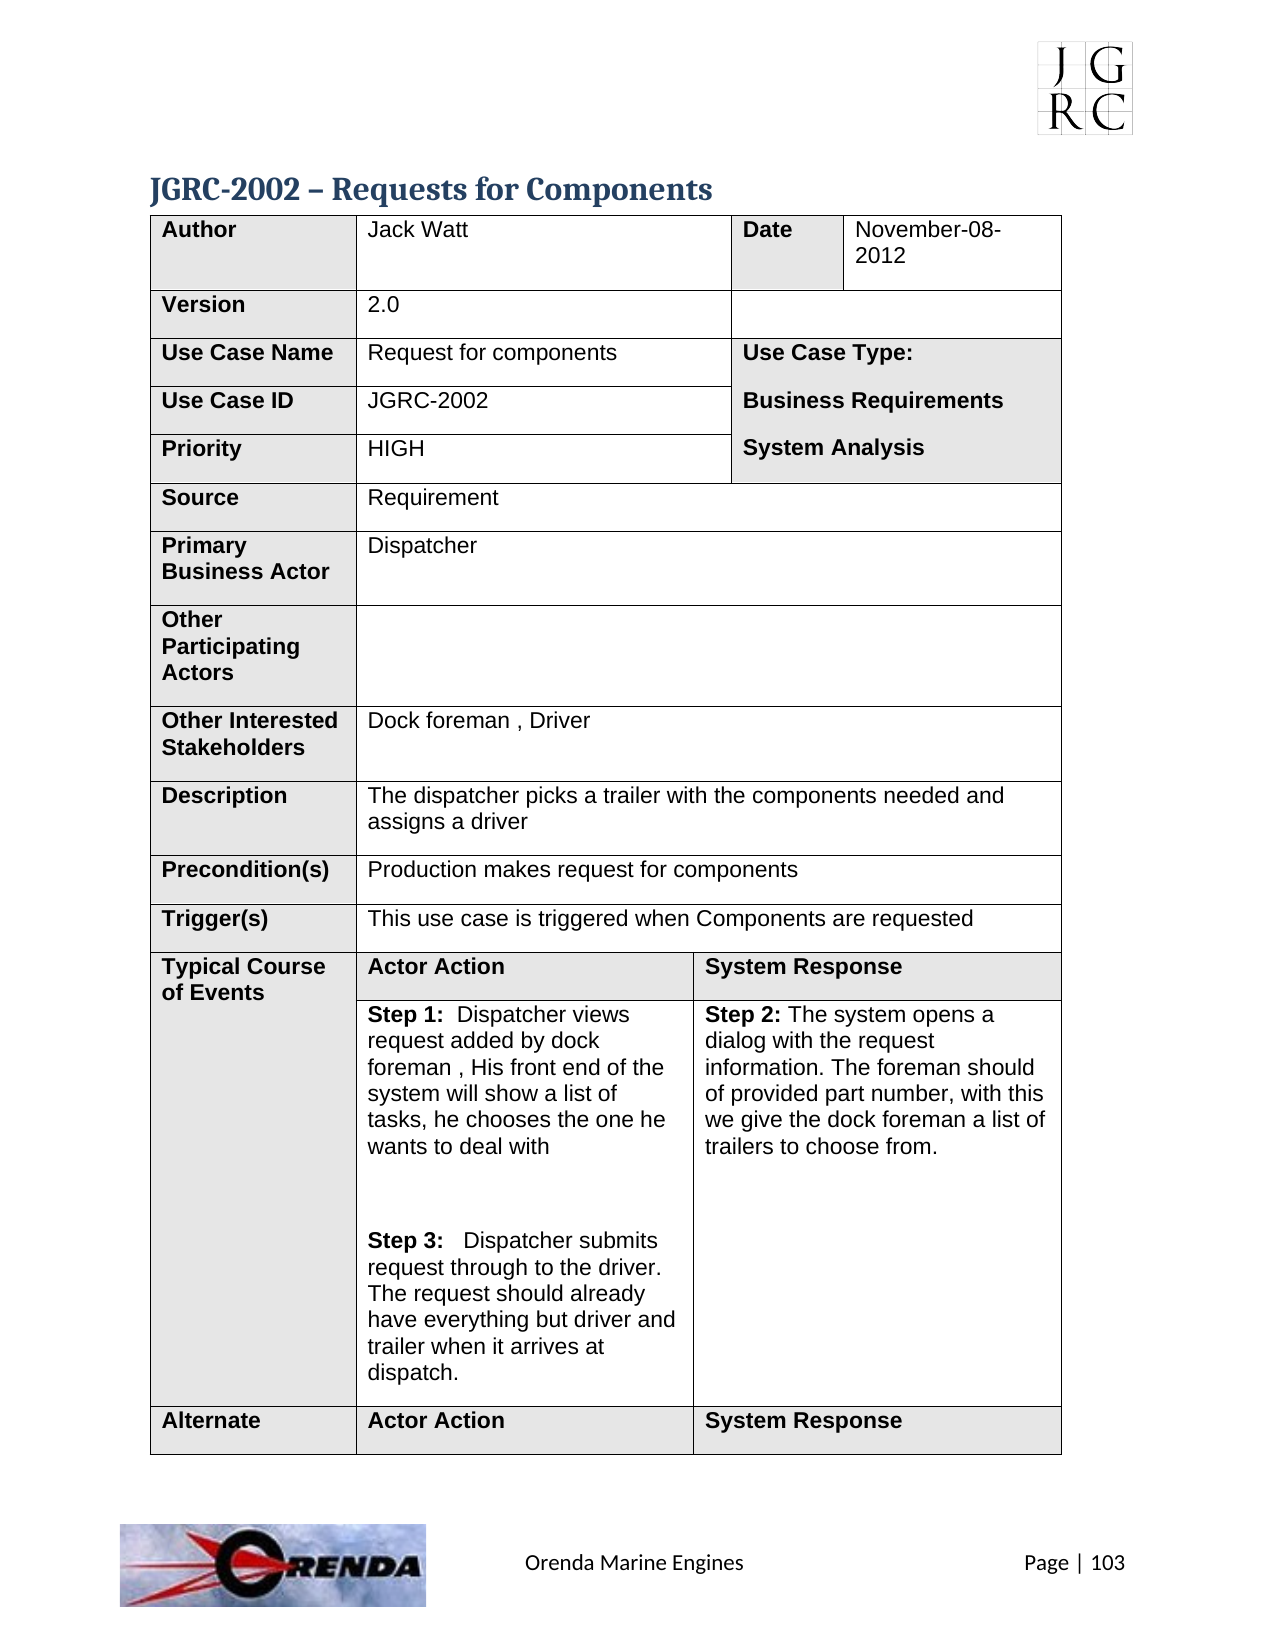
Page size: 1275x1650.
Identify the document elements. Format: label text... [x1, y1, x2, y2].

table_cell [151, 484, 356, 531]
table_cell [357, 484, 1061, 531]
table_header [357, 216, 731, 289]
subtitle JGRC-2002 – Requests for Components [150, 171, 1125, 209]
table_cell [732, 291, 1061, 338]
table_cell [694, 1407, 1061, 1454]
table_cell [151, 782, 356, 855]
picture [1035, 41, 1134, 137]
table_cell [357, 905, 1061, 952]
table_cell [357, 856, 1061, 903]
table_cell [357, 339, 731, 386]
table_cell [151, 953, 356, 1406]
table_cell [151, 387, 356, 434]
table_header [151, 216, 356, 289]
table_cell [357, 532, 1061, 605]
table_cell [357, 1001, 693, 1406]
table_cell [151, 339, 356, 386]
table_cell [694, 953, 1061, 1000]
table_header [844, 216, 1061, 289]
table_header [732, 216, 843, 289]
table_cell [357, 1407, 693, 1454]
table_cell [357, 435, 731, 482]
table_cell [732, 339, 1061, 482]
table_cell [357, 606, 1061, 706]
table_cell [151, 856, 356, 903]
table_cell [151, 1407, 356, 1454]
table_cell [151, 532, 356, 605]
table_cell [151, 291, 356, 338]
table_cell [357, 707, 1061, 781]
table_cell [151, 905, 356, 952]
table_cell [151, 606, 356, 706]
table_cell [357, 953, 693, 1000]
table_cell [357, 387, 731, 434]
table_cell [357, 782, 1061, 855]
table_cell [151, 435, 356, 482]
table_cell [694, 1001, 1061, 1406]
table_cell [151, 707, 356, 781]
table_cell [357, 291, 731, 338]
